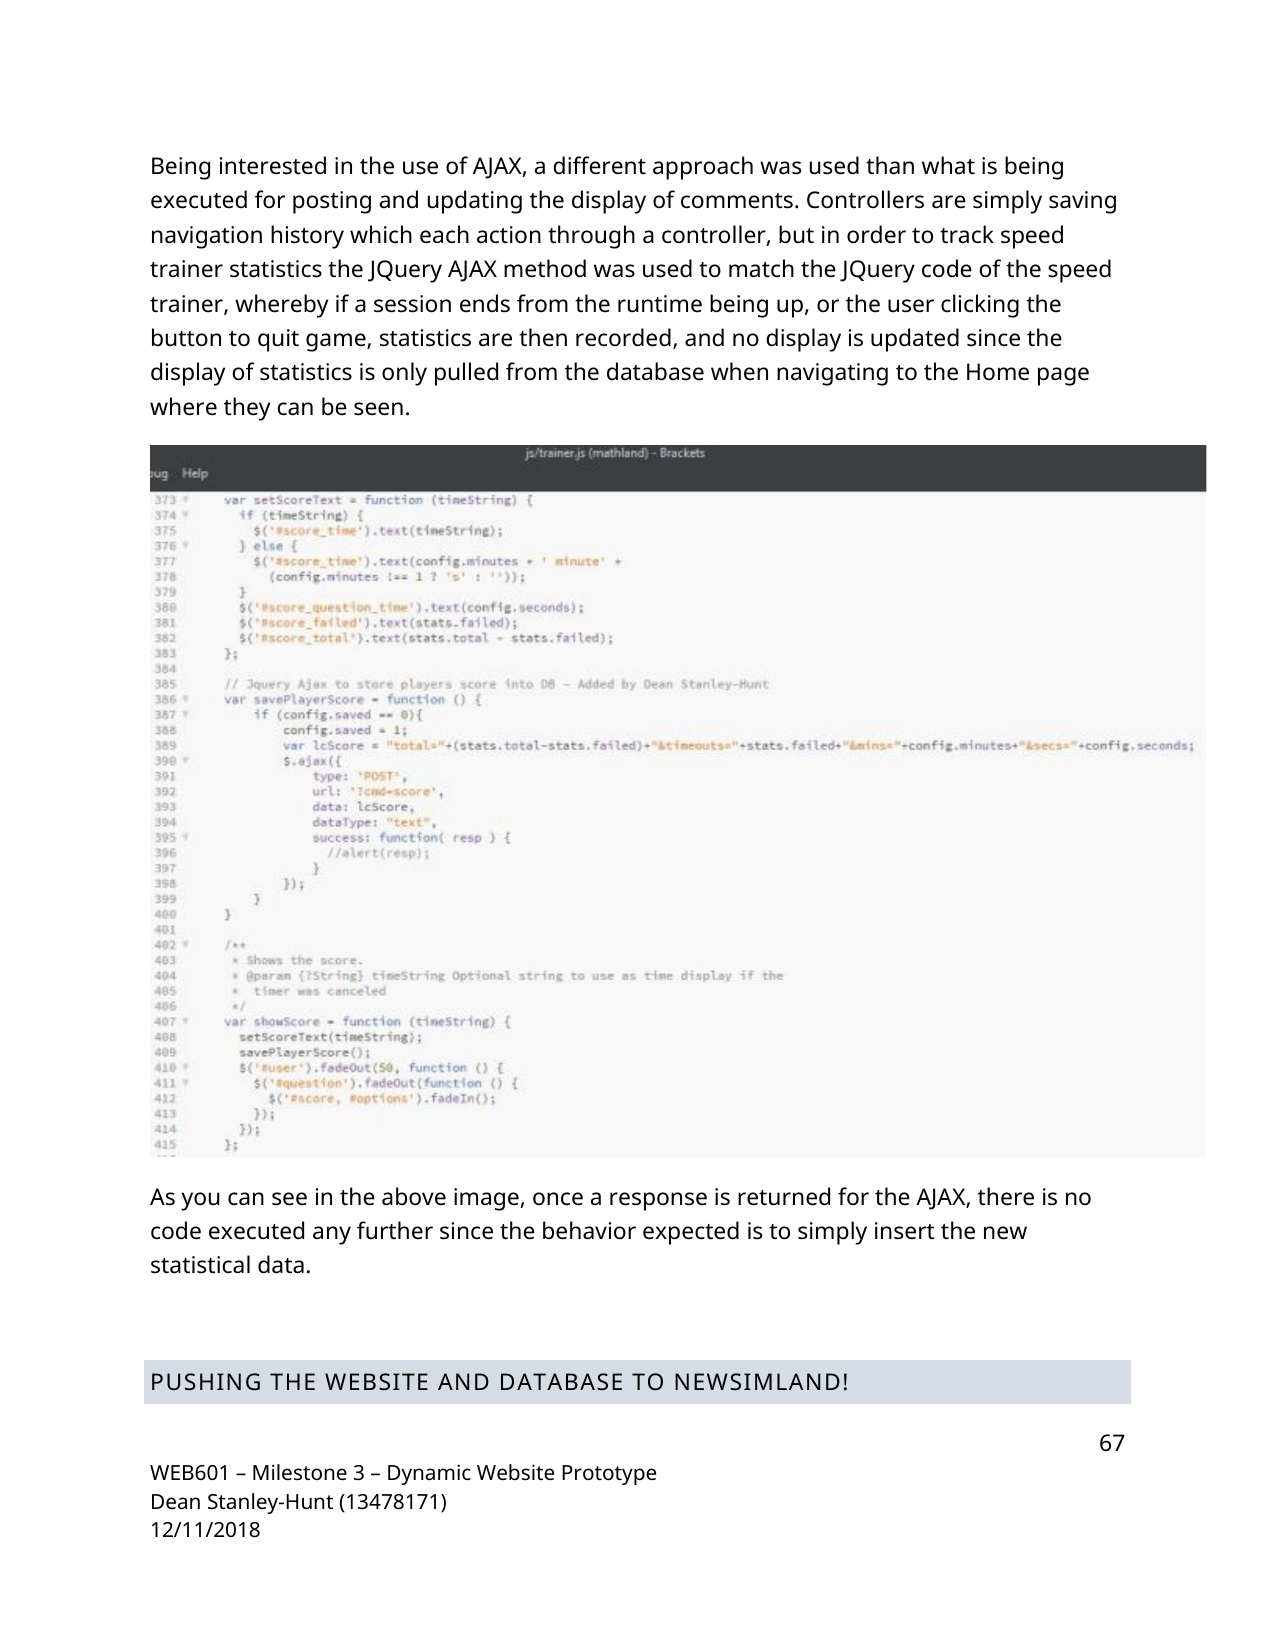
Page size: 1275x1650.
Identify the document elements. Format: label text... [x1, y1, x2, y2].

picture [150, 445, 1207, 1157]
text Being interested in the use of AJAX, a different approach was used than what is being executed for posting and updating the display of comments. Controllers are simply saving navigation history which each action through a controller, but in order to track speed trainer statistics the JQuery AJAX method was used to match the JQuery code of the speed trainer, whereby if a session ends from the runtime being up, or the user clicking the button to quit game, statistics are then recorded, and no display is updated since the display of statistics is only pulled from the database when navigating to the Home page where they can be seen. [150, 150, 1125, 422]
subtitle Pushing the Website and Database to NewSimland! [150, 1366, 1125, 1397]
text As you can see in the above image, once a response is returned for the AJAX, there is no code executed any further since the behavior expected is to simply insert the new statistical data. [150, 1181, 1125, 1281]
